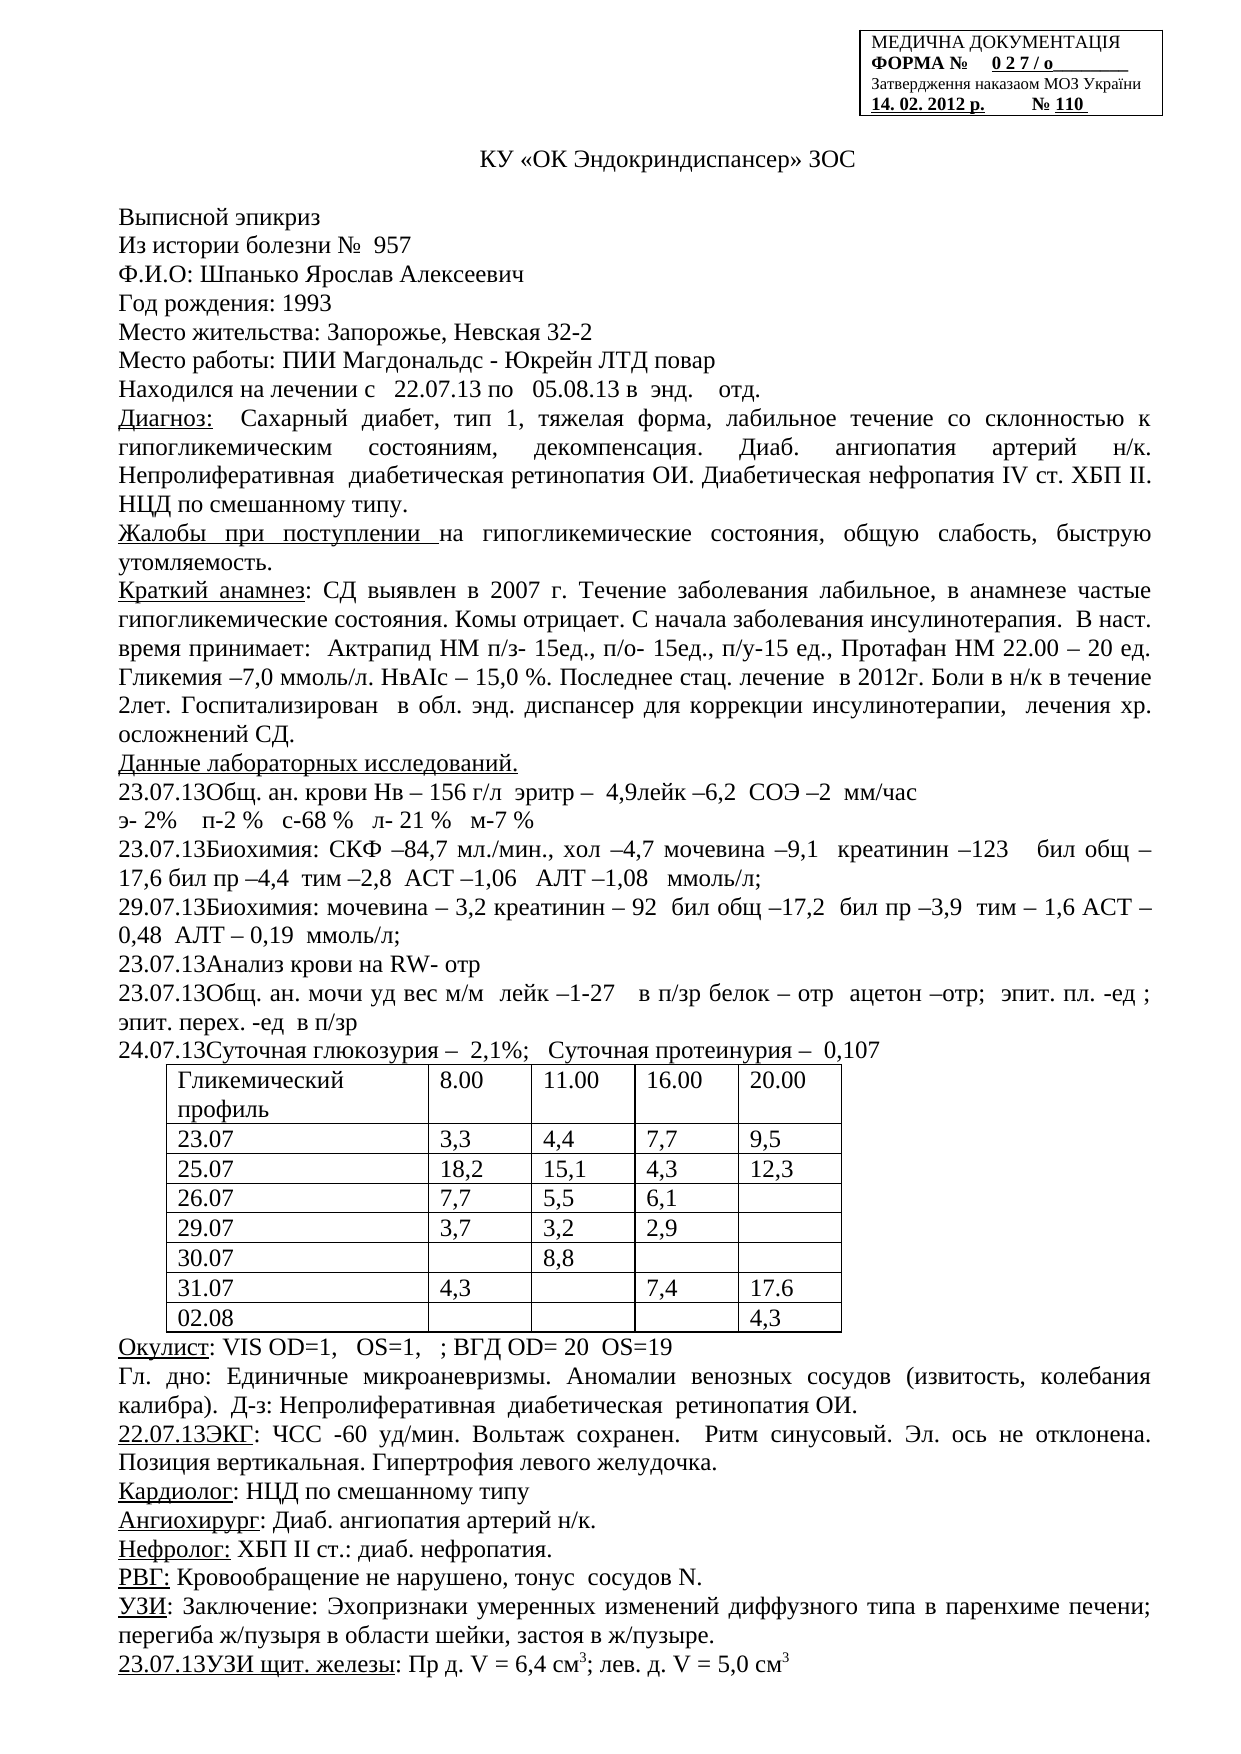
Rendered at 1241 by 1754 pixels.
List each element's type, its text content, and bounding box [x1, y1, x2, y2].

table_cell 18,2 [429, 1154, 531, 1182]
table_cell [636, 1303, 738, 1331]
table_cell 5,5 [532, 1184, 634, 1212]
text 23.07.13УЗИ щит. железы: Пр д. V = 6,4 см3; лев. д. V = 5,0 см3 [118, 1649, 1152, 1677]
table_cell 7,7 [636, 1124, 738, 1153]
table_cell [429, 1303, 531, 1331]
table_cell 02.08 [167, 1303, 428, 1331]
text Окулист: VIS OD=1, OS=1, ; ВГД OD= 20 OS=19 [118, 1332, 1152, 1361]
text Краткий анамнез: СД выявлен в 2007 г. Течение заболевания лабильное, в анамнезе частые гипогликемические состояния. Комы отрицает. С начала заболевания инсулинотерапия. В наст. время принимает: Актрапид НМ п/з- 15ед., п/о- 15ед., п/у-15 ед., Протафан НМ 22.00 – 20 ед. Гликемия –7,0 ммоль/л. НвАIс – 15,0 %. Последнее стац. лечение в 2012г. Боли в н/к в течение 2лет. Госпитализирован в обл. энд. диспансер для коррекции инсулинотерапии, лечения хр. осложнений СД. [118, 576, 1152, 748]
text Диагноз: Сахарный диабет, тип 1, тяжелая форма, лабильное течение со склонностью к гипогликемическим состояниям, декомпенсация. Диаб. ангиопатия артерий н/к. Непролиферативная диабетическая ретинопатия ОИ. Диабетическая нефропатия IV ст. ХБП II. НЦД по смешанному типу. [118, 403, 1152, 518]
text Находился на лечении с 22.07.13 по 05.08.13 в энд. отд. [118, 374, 1152, 403]
table_cell 3,7 [429, 1213, 531, 1242]
table_cell [532, 1273, 634, 1302]
text РВГ: Кровообращение не нарушено, тонус сосудов N. [118, 1562, 1152, 1591]
table_cell 31.07 [167, 1273, 428, 1302]
text Год рождения: 1993 [118, 288, 1152, 317]
subtitle Ф.И.О: Шпанько Ярослав Алексеевич [118, 259, 1152, 288]
subtitle Из истории болезни № 957 [118, 231, 1152, 259]
table_cell 9,5 [739, 1124, 841, 1153]
text Кардиолог: НЦД по смешанному типу [118, 1476, 1152, 1505]
table_cell 8,8 [532, 1243, 634, 1272]
table_cell [739, 1243, 841, 1272]
text 29.07.13Биохимия: мочевина – 3,2 креатинин – 92 бил общ –17,2 бил пр –3,9 тим – 1,6 АСТ – 0,48 АЛТ – 0,19 ммоль/л; [118, 892, 1152, 949]
table_header 8.00 [429, 1065, 531, 1123]
text Данные лабораторных исследований. [118, 748, 1152, 777]
table_cell [429, 1243, 531, 1272]
subtitle КУ «ОК Эндокриндиспансер» ЗОС [177, 144, 1158, 173]
table_header 11.00 [532, 1065, 634, 1123]
text Место жительства: Запорожье, Невская 32-2 [118, 317, 1152, 346]
table_cell 29.07 [167, 1213, 428, 1242]
table_cell [532, 1303, 634, 1331]
table_cell [636, 1243, 738, 1272]
table_cell 4,4 [532, 1124, 634, 1153]
subtitle 23.07.13Общ. ан. мочи уд вес м/м лейк –1-27 в п/зр белок – отр ацетон –отр; эпит. пл. -ед ; эпит. перех. -ед в п/зр [118, 978, 1152, 1036]
text 22.07.13ЭКГ: ЧСС -60 уд/мин. Вольтаж сохранен. Ритм синусовый. Эл. ось не отклонена. Позиция вертикальная. Гипертрофия левого желудочка. [118, 1419, 1152, 1476]
text УЗИ: Заключение: Эхопризнаки умеренных изменений диффузного типа в паренхиме печени; перегиба ж/пузыря в области шейки, застоя в ж/пузыре. [118, 1591, 1152, 1649]
table_header Гликемический профиль [167, 1065, 428, 1123]
text Гл. дно: Единичные микроаневризмы. Аномалии венозных сосудов (извитость, колебания калибра). Д-з: Непролиферативная диабетическая ретинопатия ОИ. [118, 1361, 1152, 1419]
table_cell 30.07 [167, 1243, 428, 1272]
table_cell 7,4 [636, 1273, 738, 1302]
subtitle Выписной эпикриз [118, 202, 1158, 231]
table_cell 7,7 [429, 1184, 531, 1212]
text 23.07.13Общ. ан. крови Нв – 156 г/л эритр – 4,9лейк –6,2 СОЭ –2 мм/час [118, 777, 1152, 806]
text 23.07.13Биохимия: СКФ –84,7 мл./мин., хол –4,7 мочевина –9,1 креатинин –123 бил общ – 17,6 бил пр –4,4 тим –2,8 АСТ –1,06 АЛТ –1,08 ммоль/л; [118, 834, 1152, 892]
text э- 2% п-2 % с-68 % л- 21 % м-7 % [118, 806, 1152, 834]
text Место работы: ПИИ Магдональдс - Юкрейн ЛТД повар [118, 346, 1152, 374]
table_cell 26.07 [167, 1184, 428, 1212]
text 24.07.13Суточная глюкозурия – 2,1%; Суточная протеинурия – 0,107 [118, 1036, 1152, 1064]
table_cell 4,3 [429, 1273, 531, 1302]
table_header 16.00 [636, 1065, 738, 1123]
table_cell 3,3 [429, 1124, 531, 1153]
table_cell [739, 1213, 841, 1242]
table_cell 25.07 [167, 1154, 428, 1182]
table_cell 3,2 [532, 1213, 634, 1242]
table_cell 2,9 [636, 1213, 738, 1242]
text Жалобы при поступлении на гипогликемические состояния, общую слабость, быструю утомляемость. [118, 518, 1152, 576]
table_cell 17.6 [739, 1273, 841, 1302]
table_cell [739, 1184, 841, 1212]
text 23.07.13Анализ крови на RW- отр [118, 949, 1152, 978]
table_cell 4,3 [739, 1303, 841, 1331]
table_header 20.00 [739, 1065, 841, 1123]
text Ангиохирург: Диаб. ангиопатия артерий н/к. [118, 1505, 1152, 1534]
text Нефролог: ХБП II ст.: диаб. нефропатия. [118, 1534, 1152, 1562]
table_cell 6,1 [636, 1184, 738, 1212]
table_cell 12,3 [739, 1154, 841, 1182]
table_cell 15,1 [532, 1154, 634, 1182]
table_cell 4,3 [636, 1154, 738, 1182]
table_cell 23.07 [167, 1124, 428, 1153]
